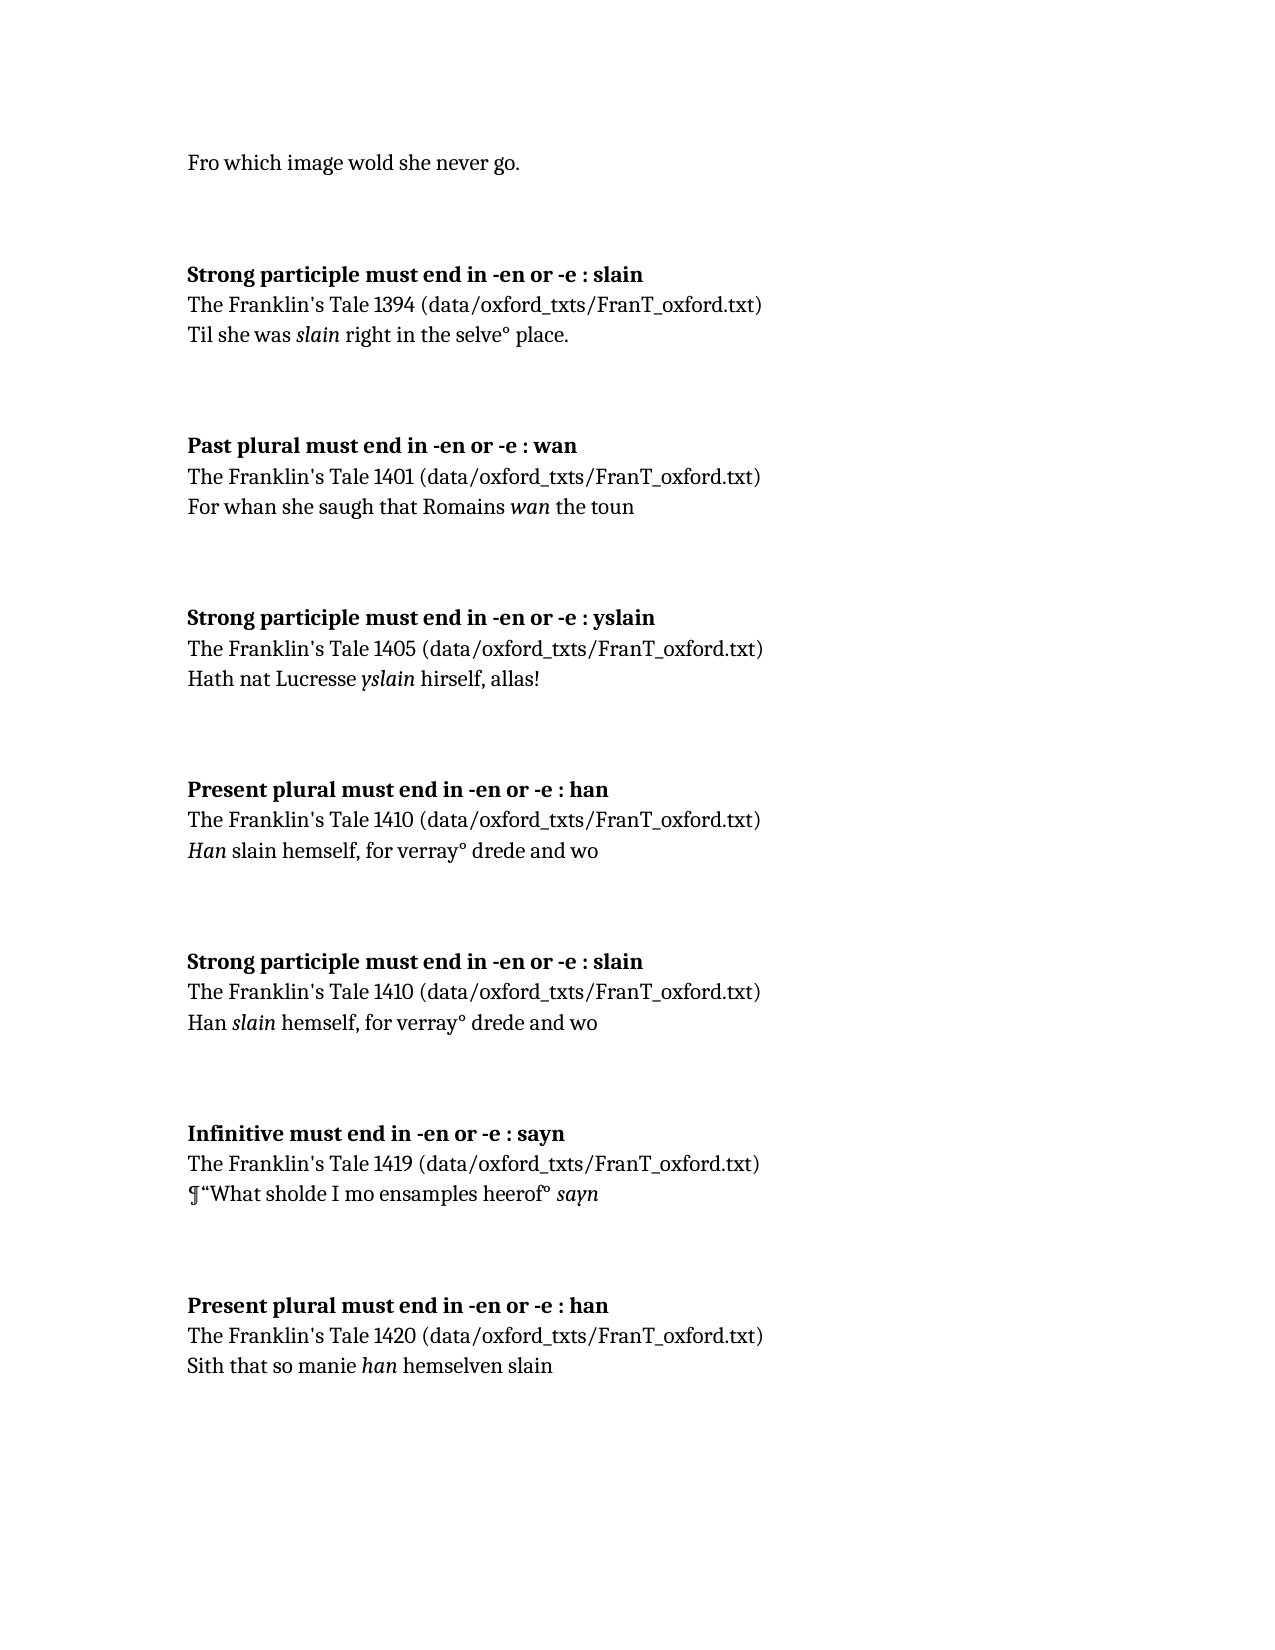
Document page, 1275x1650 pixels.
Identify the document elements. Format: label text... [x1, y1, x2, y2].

text Infinitive must end in -en or -e : sayn The Franklin's Tale 1419 (data/oxford_txts/FranT_oxford.txt) ¶“What sholde I mo ensamples heerof° sayn [187, 1121, 1087, 1268]
text Strong participle must end in -en or -e : slain The Franklin's Tale 1410 (data/oxford_txts/FranT_oxford.txt) Han slain hemself, for verray° drede and wo [187, 949, 1087, 1096]
text Past plural must end in -en or -e : wan The Franklin's Tale 1401 (data/oxford_txts/FranT_oxford.txt) For whan she saugh that Romains wan the toun [187, 433, 1087, 581]
text Present plural must end in -en or -e : han The Franklin's Tale 1410 (data/oxford_txts/FranT_oxford.txt) Han slain hemself, for verray° drede and wo [187, 777, 1087, 924]
text Strong participle must end in -en or -e : slain The Franklin's Tale 1394 (data/oxford_txts/FranT_oxford.txt) Til she was slain right in the selve° place. [187, 261, 1087, 409]
text Strong participle must end in -en or -e : yslain The Franklin's Tale 1405 (data/oxford_txts/FranT_oxford.txt) Hath nat Lucresse yslain hirself, allas! [187, 605, 1087, 752]
text Present plural must end in -en or -e : han The Franklin's Tale 1420 (data/oxford_txts/FranT_oxford.txt) Sith that so manie han hemselven slain [187, 1293, 1087, 1440]
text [187, 150, 1087, 237]
